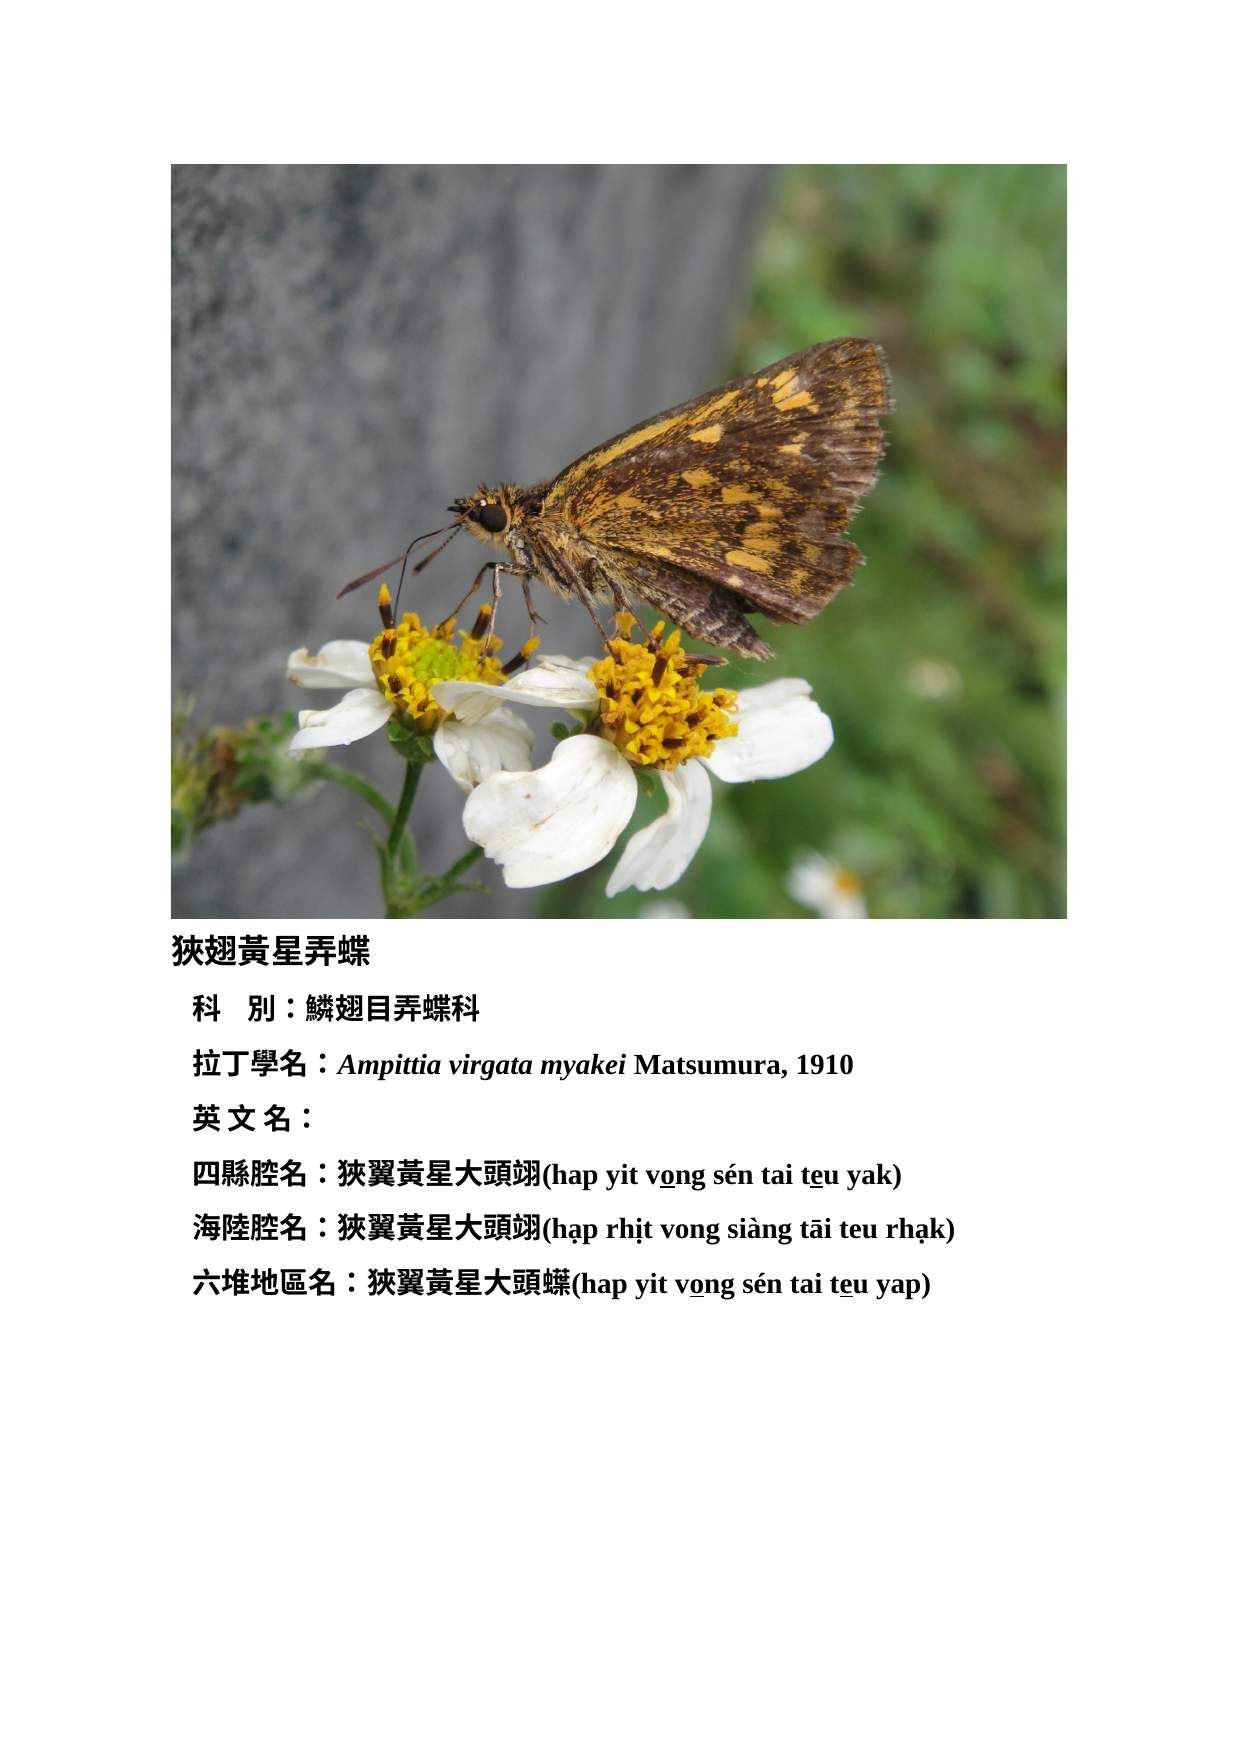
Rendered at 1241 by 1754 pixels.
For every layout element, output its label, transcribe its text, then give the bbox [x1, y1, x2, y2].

table_header [160, 165, 1078, 925]
picture [170, 164, 1068, 919]
table_cell 狹翅黃星弄蝶 科 別：鱗翅目弄蝶科 拉丁學名：Ampittia virgata myakei Matsumura, 1910 英 文 名： 四縣腔名：狹翼黃星大頭翊(hap yit vong sén tai teu yak) 海陸腔名：狹翼黃星大頭翊(hạp rhịt vong siàng tāi teu rhạk) 六堆地區名：狹翼黃星大頭蠂(hap yit vong sén tai teu yap) [160, 925, 1078, 1311]
